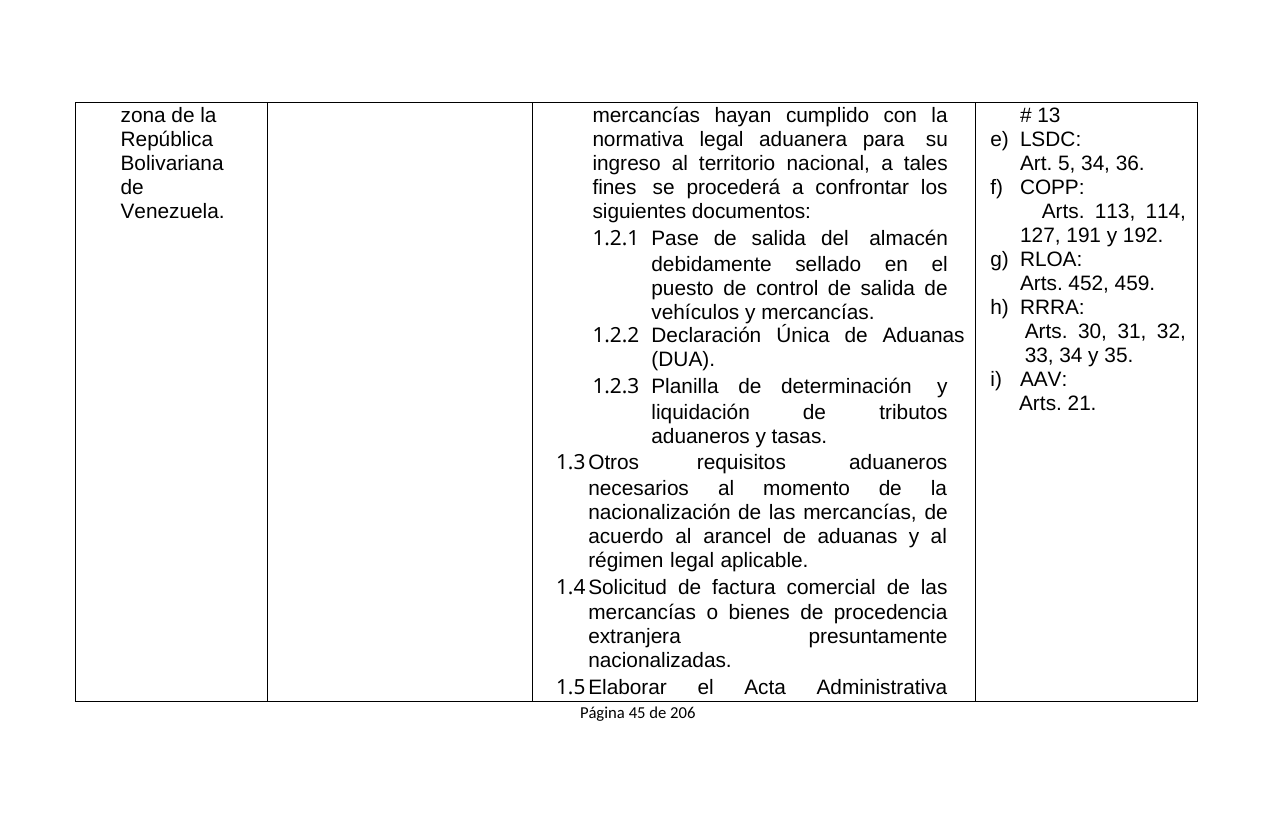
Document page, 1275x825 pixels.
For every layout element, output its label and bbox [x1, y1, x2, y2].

table_cell [268, 103, 532, 701]
table_cell [976, 103, 1197, 701]
table_cell [533, 103, 975, 701]
table_cell [76, 103, 267, 701]
